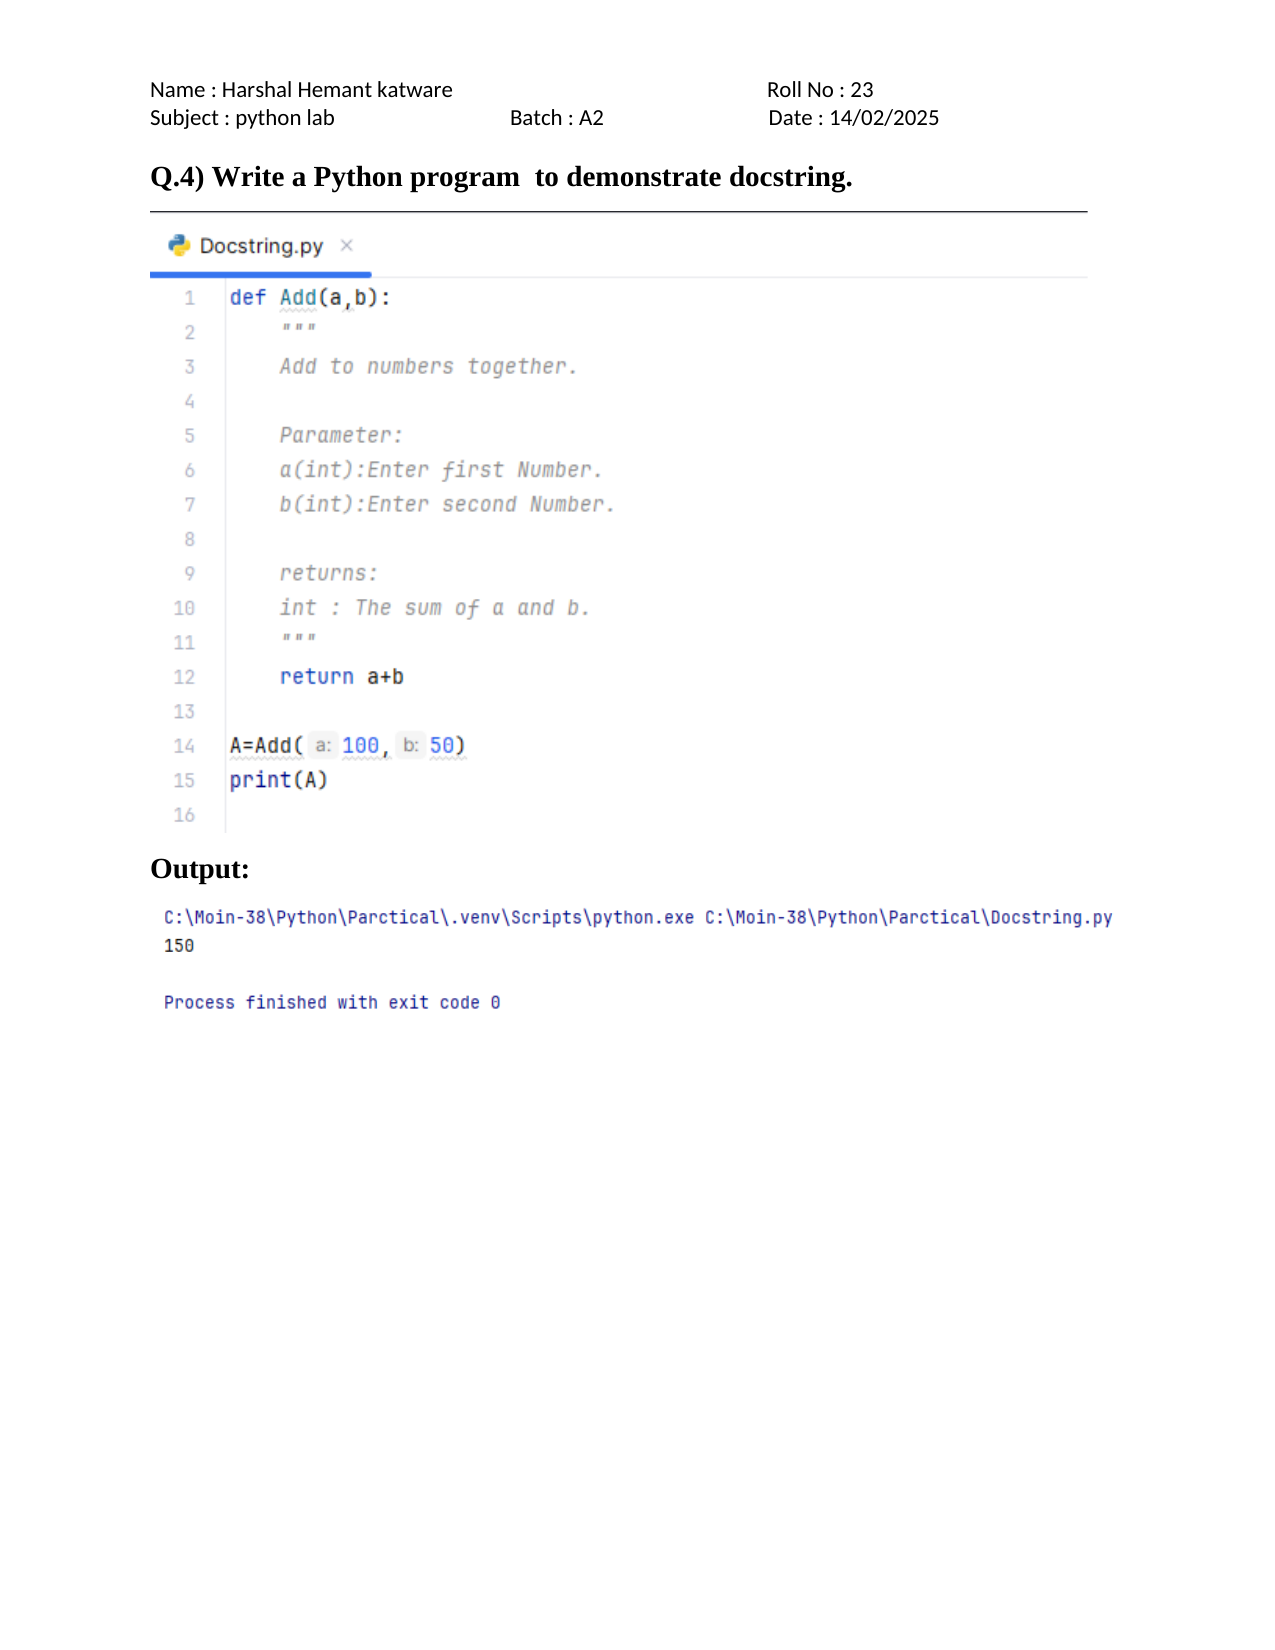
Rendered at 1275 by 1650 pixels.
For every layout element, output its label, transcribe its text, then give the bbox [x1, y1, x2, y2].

picture [150, 903, 1125, 1050]
text Q.4) Write a Python program to demonstrate docstring. [150, 159, 1125, 193]
text Output: [150, 851, 1125, 885]
picture [150, 211, 1088, 833]
